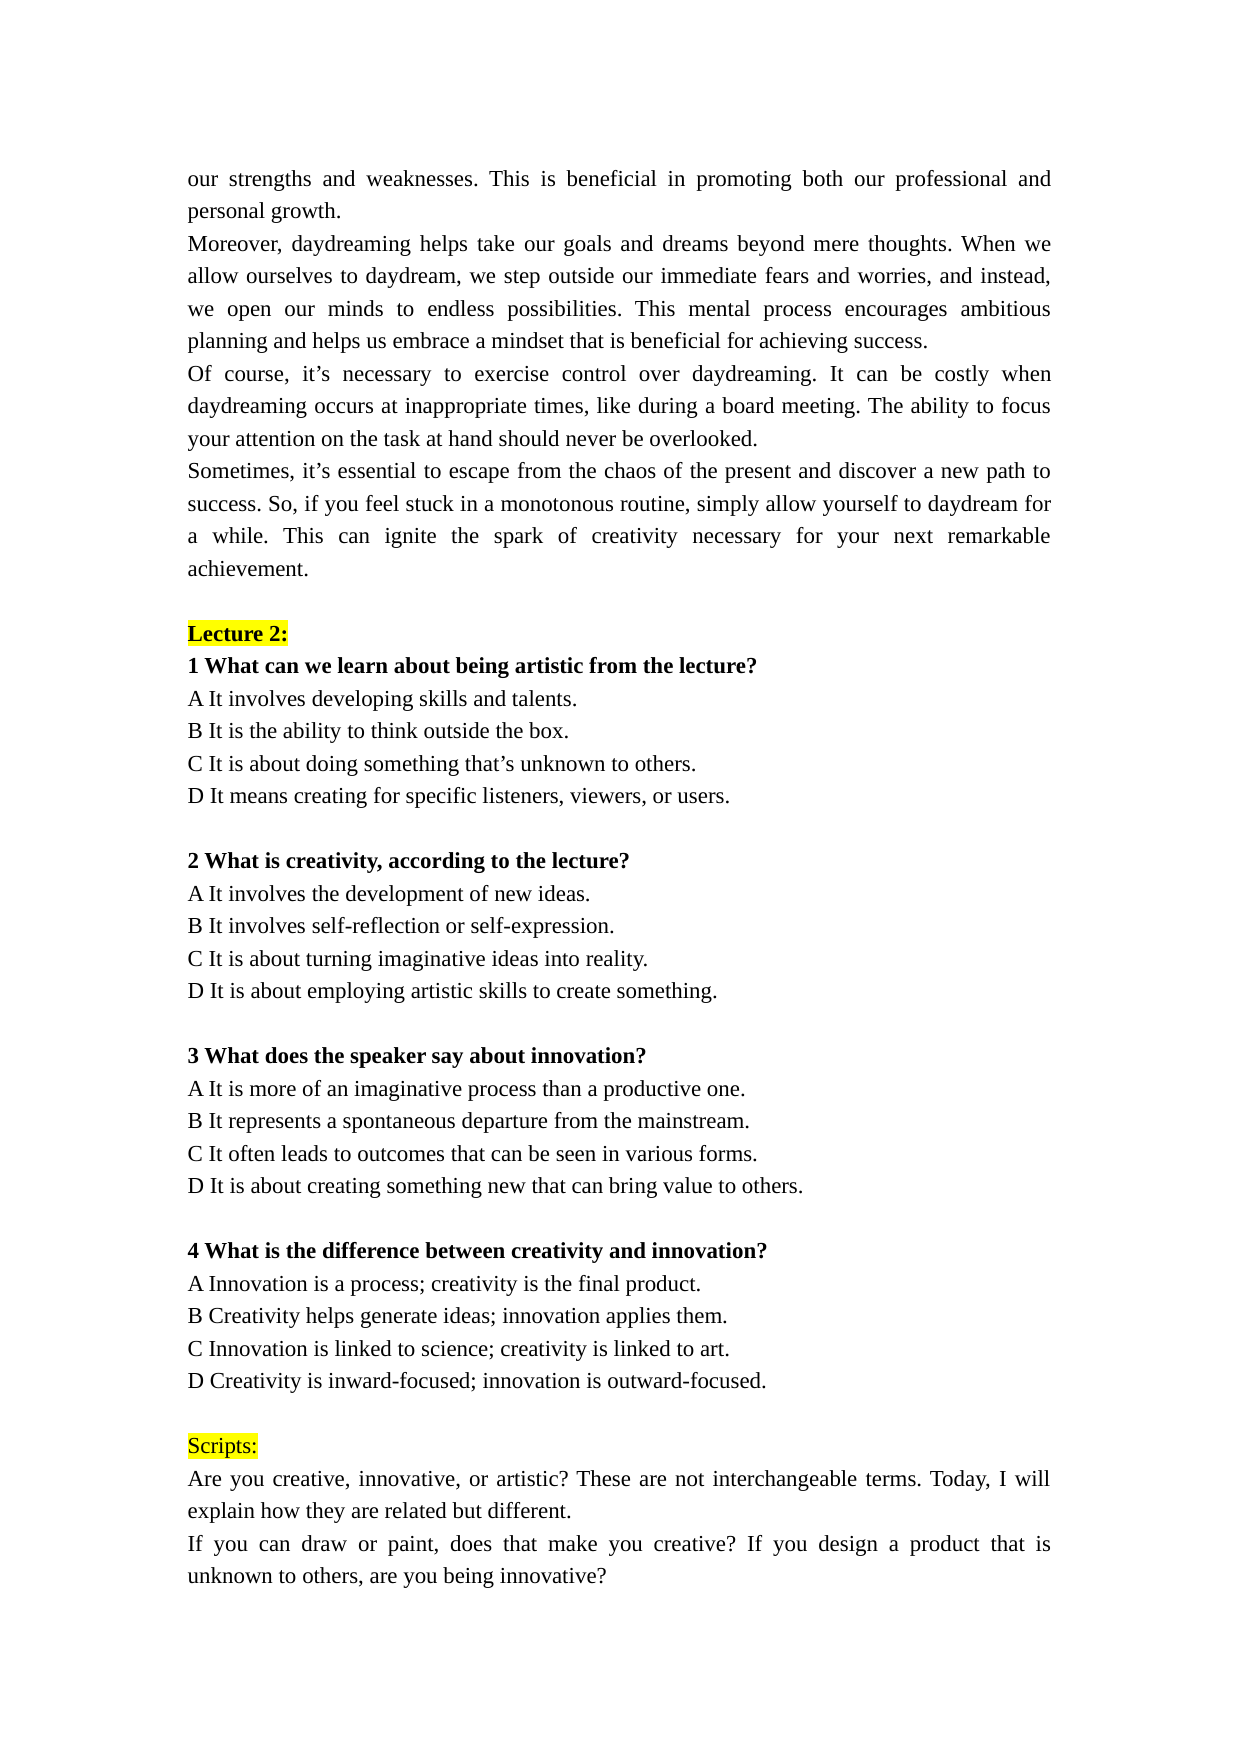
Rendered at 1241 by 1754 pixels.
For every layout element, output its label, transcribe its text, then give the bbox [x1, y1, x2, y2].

text A It is more of an imaginative process than a productive one. [187, 1072, 1053, 1104]
text D It means creating for specific listeners, viewers, or users. [187, 779, 1053, 812]
text Scripts: [187, 1429, 1053, 1462]
text Of course, it’s necessary to exercise control over daydreaming. It can be costly when daydreaming occurs at inappropriate times, like during a board meeting. The ability to focus your attention on the task at hand should never be overlooked. [187, 357, 1053, 454]
text B It represents a spontaneous departure from the mainstream. [187, 1104, 1053, 1137]
text C It often leads to outcomes that can be seen in various forms. [187, 1137, 1053, 1169]
text B It involves self-reflection or self-expression. [187, 909, 1053, 942]
text 2 What is creativity, according to the lecture? [187, 844, 1053, 877]
text D It is about creating something new that can bring value to others. [187, 1169, 1053, 1202]
text Lecture 2: [187, 617, 1053, 649]
text D Creativity is inward-focused; innovation is outward-focused. [187, 1364, 1053, 1397]
text 4 What is the difference between creativity and innovation? [187, 1234, 1053, 1267]
text A It involves developing skills and talents. [187, 682, 1053, 714]
text 1 What can we learn about being artistic from the lecture? [187, 649, 1053, 682]
text Are you creative, innovative, or artistic? These are not interchangeable terms. Today, I will explain how they are related but different. [187, 1462, 1053, 1527]
text Sometimes, it’s essential to escape from the chaos of the present and discover a new path to success. So, if you feel stuck in a monotonous routine, simply allow yourself to daydream for a while. This can ignite the spark of creativity necessary for your next remarkable achievement. [187, 454, 1053, 584]
text If you can draw or paint, does that make you creative? If you design a product that is unknown to others, are you being innovative? [187, 1527, 1053, 1592]
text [187, 162, 1053, 227]
text B Creativity helps generate ideas; innovation applies them. [187, 1299, 1053, 1332]
text C Innovation is linked to science; creativity is linked to art. [187, 1332, 1053, 1364]
text C It is about doing something that’s unknown to others. [187, 747, 1053, 779]
text C It is about turning imaginative ideas into reality. [187, 942, 1053, 974]
text A Innovation is a process; creativity is the final product. [187, 1267, 1053, 1299]
text Moreover, daydreaming helps take our goals and dreams beyond mere thoughts. When we allow ourselves to daydream, we step outside our immediate fears and worries, and instead, we open our minds to endless possibilities. This mental process encourages ambitious planning and helps us embrace a mindset that is beneficial for achieving success. [187, 227, 1053, 357]
text A It involves the development of new ideas. [187, 877, 1053, 909]
text 3 What does the speaker say about innovation? [187, 1039, 1053, 1072]
text B It is the ability to think outside the box. [187, 714, 1053, 747]
text D It is about employing artistic skills to create something. [187, 974, 1053, 1007]
